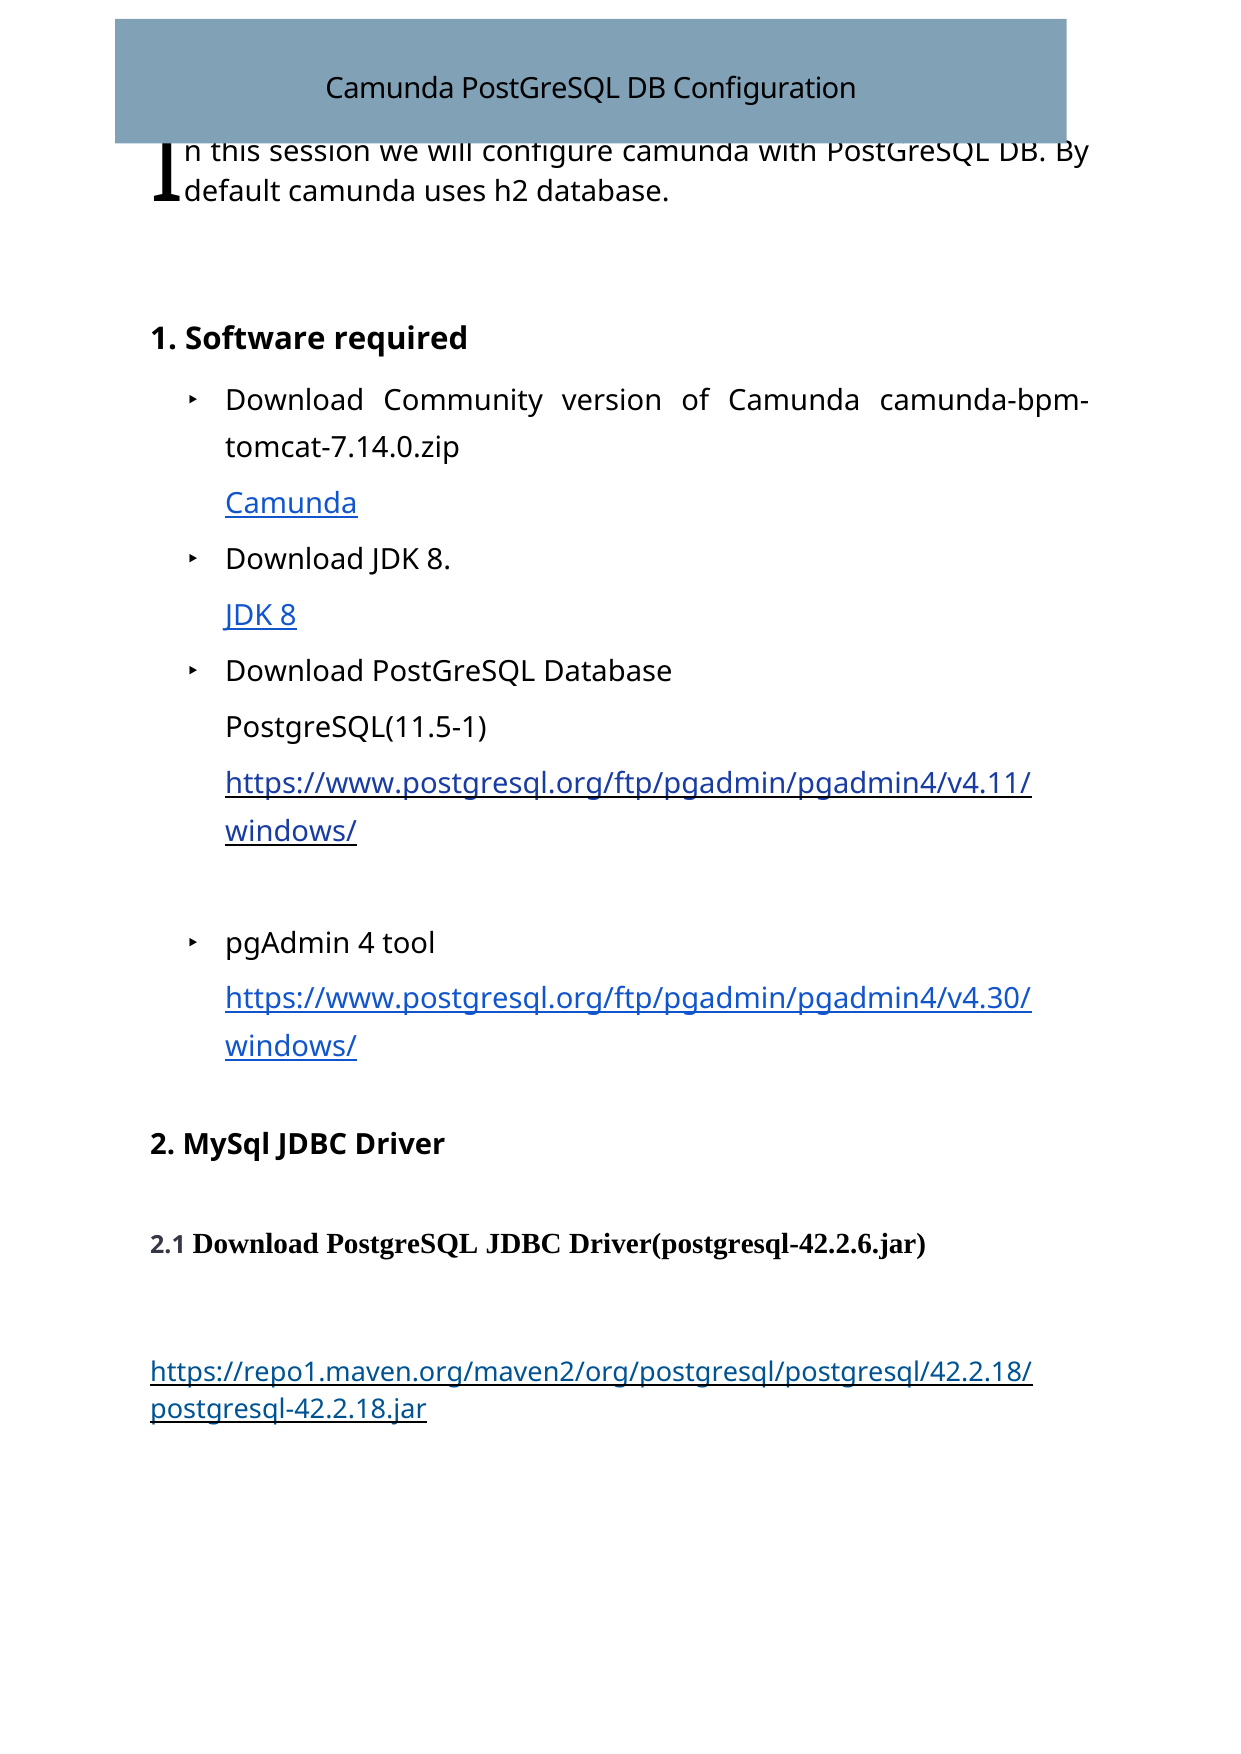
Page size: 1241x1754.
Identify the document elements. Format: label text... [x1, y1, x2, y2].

text JDK 8 [225, 594, 1090, 634]
list pgAdmin 4 tool [187, 922, 1090, 962]
text n this session we will configure camunda with PostGreSQL DB. By default camunda uses h2 database. [150, 130, 1090, 210]
text PostgreSQL(11.5-1) [225, 706, 1090, 746]
subtitle 1. Software required [150, 316, 1090, 358]
text https://www.postgresql.org/ftp/pgadmin/pgadmin4/v4.30/windows/ [225, 978, 1090, 1065]
subtitle 2. MySql JDBC Driver [150, 1123, 1090, 1163]
list Download PostGreSQL Database [187, 651, 1090, 690]
list Download Community version of Camunda camunda-bpm-tomcat-7.14.0.zip [187, 379, 1090, 466]
text https://www.postgresql.org/ftp/pgadmin/pgadmin4/v4.11/windows/ [225, 762, 1090, 850]
text 2.1 Download PostgreSQL JDBC Driver(postgresql-42.2.6.jar) [150, 1226, 1090, 1261]
list Download JDK 8. [187, 539, 1090, 578]
text Camunda [225, 483, 1090, 522]
text https://repo1.maven.org/maven2/org/postgresql/postgresql/42.2.18/postgresql-42.2.18.jar [150, 1353, 1090, 1426]
